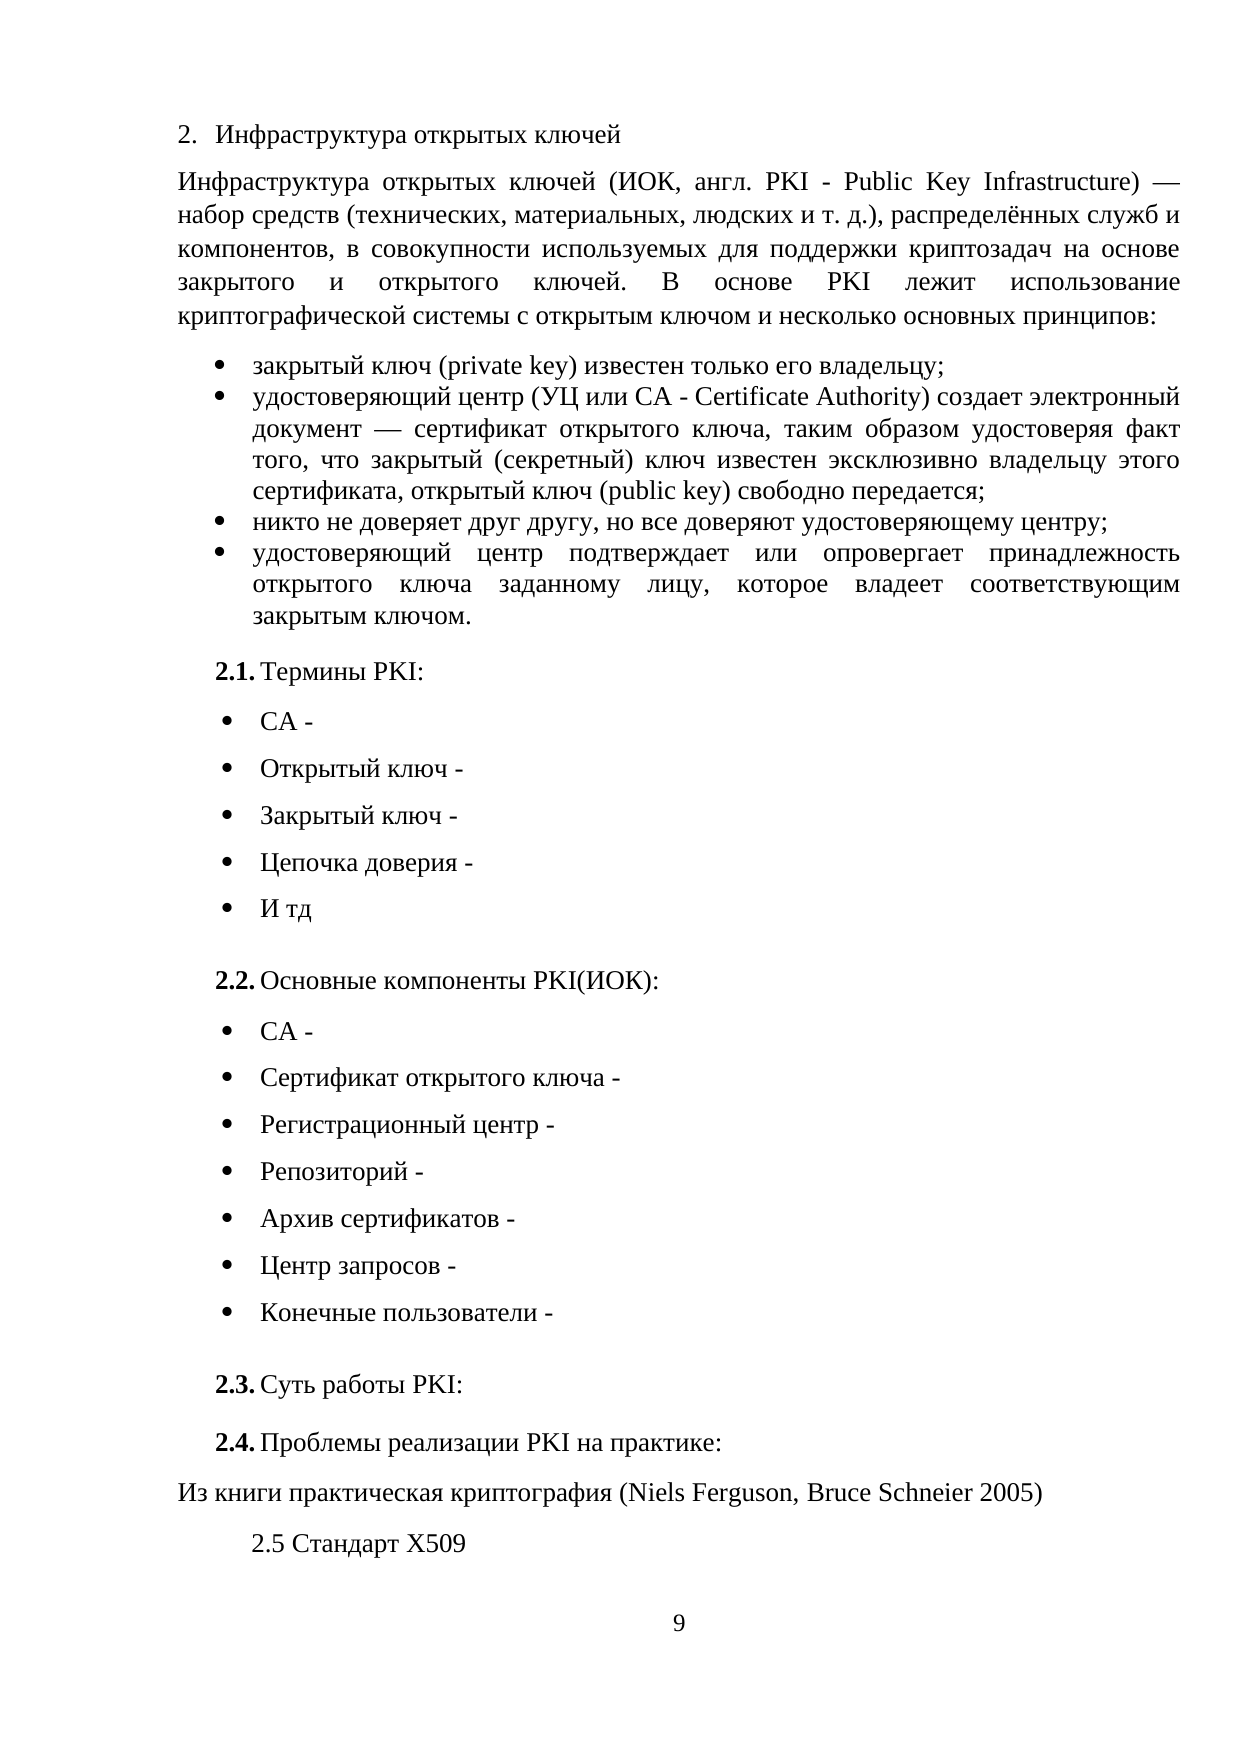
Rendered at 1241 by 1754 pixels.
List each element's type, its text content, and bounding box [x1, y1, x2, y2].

list Термины PKI: [215, 655, 1181, 686]
list Репозиторий - [222, 1155, 1175, 1187]
list Центр запросов - [222, 1249, 1175, 1280]
list СА - [222, 1015, 1175, 1046]
list Основные компоненты PKI(ИОК): [215, 964, 1181, 996]
text 2.5 Стандарт X509 [177, 1527, 1181, 1558]
text Инфраструктура открытых ключей (ИОК, англ. PKI - Public Key Infrastructure) — набор средств (технических, материальных, людских и т. д.), распределённых служб и компонентов, в совокупности используемых для поддержки криптозадач на основе закрытого и открытого ключей. В основе PKI лежит использование криптографической системы с открытым ключом и несколько основных принципов: [177, 165, 1181, 330]
list удостоверяющий центр (УЦ или CA - Certificate Authority) создает электронный документ — сертификат открытого ключа, таким образом удостоверяя факт того, что закрытый (секретный) ключ известен эксклюзивно владельцу этого сертификата, открытый ключ (public key) свободно передается; [215, 380, 1181, 505]
list Закрытый ключ - [222, 799, 1175, 830]
list CA - [222, 705, 1175, 736]
text Из книги практическая криптография (Niels Ferguson, Bruce Schneier 2005) [177, 1477, 1181, 1508]
list удостоверяющий центр подтверждает или опровергает принадлежность открытого ключа заданному лицу, которое владеет соответствующим закрытым ключом. [215, 536, 1181, 630]
list Открытый ключ - [222, 752, 1175, 783]
list закрытый ключ (private key) известен только его владельцу; [215, 349, 1181, 380]
list Цепочка доверия - [222, 846, 1175, 877]
list Проблемы реализации PKI на практике: [215, 1426, 1181, 1457]
list Конечные пользователи - [222, 1296, 1175, 1327]
list Сертификат открытого ключа - [222, 1062, 1175, 1093]
list Регистрационный центр - [222, 1108, 1175, 1140]
list Архив сертификатов - [222, 1202, 1175, 1233]
list никто не доверяет друг другу, но все доверяют удостоверяющему центру; [215, 505, 1181, 536]
list И тд [222, 893, 1175, 924]
list Суть работы PKI: [215, 1368, 1181, 1399]
list Инфраструктура открытых ключей [177, 118, 1175, 149]
